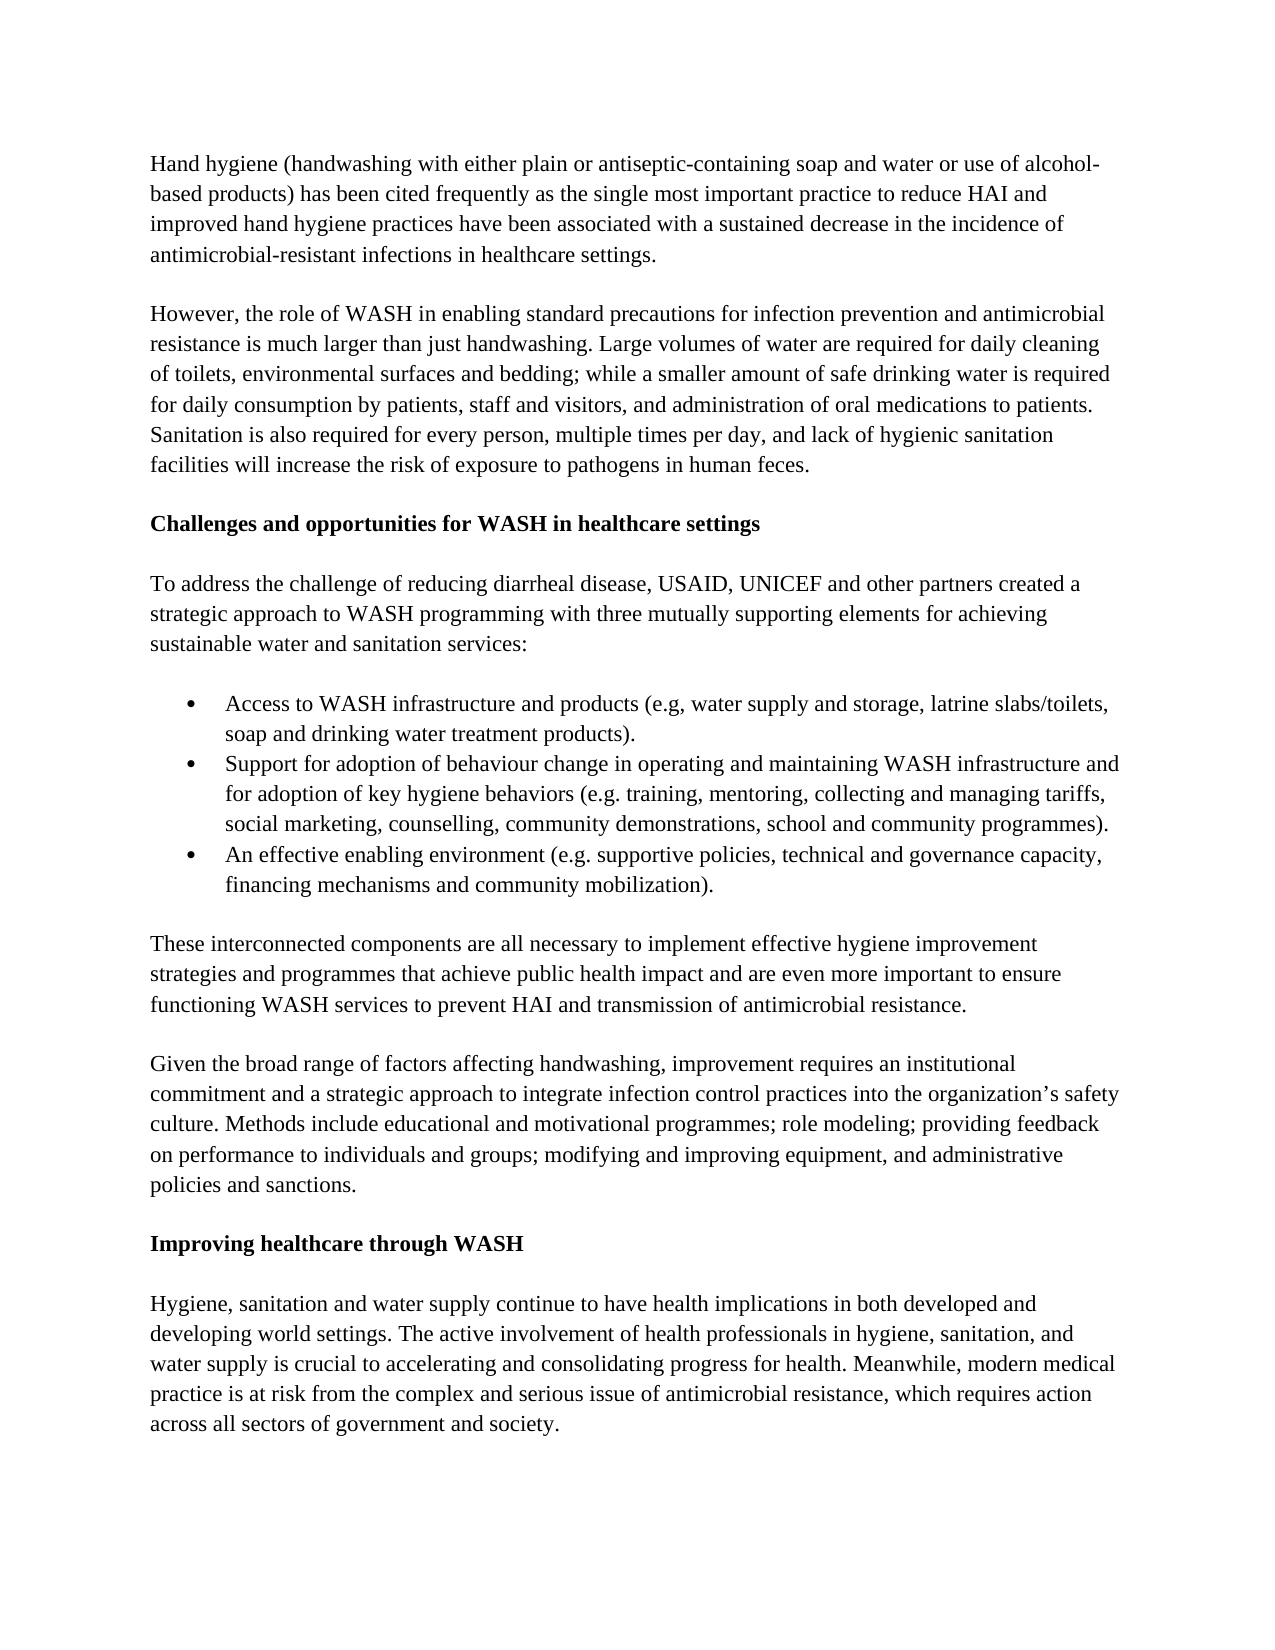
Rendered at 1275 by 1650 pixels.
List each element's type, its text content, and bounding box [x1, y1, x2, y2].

text However, the role of WASH in enabling standard precautions for infection prevention and antimicrobial resistance is much larger than just handwashing. Large volumes of water are required for daily cleaning of toilets, environmental surfaces and bedding; while a smaller amount of safe drinking water is required for daily consumption by patients, staff and visitors, and administration of oral medications to patients. Sanitation is also required for every person, multiple times per day, and lack of hygienic sanitation facilities will increase the risk of exposure to pathogens in human feces. [150, 300, 1125, 477]
text Hygiene, sanitation and water supply continue to have health implications in both developed and developing world settings. The active involvement of health professionals in hygiene, sanitation, and water supply is crucial to accelerating and consolidating progress for health. Meanwhile, modern medical practice is at risk from the complex and serious issue of antimicrobial resistance, which requires action across all sectors of government and society. [150, 1289, 1125, 1437]
text Given the broad range of factors affecting handwashing, improvement requires an institutional commitment and a strategic approach to integrate infection control practices into the organization’s safety culture. Methods include educational and motivational programmes; role modeling; providing feedback on performance to individuals and groups; modifying and improving equipment, and administrative policies and sanctions. [150, 1050, 1125, 1197]
text These interconnected components are all necessary to implement effective hygiene improvement strategies and programmes that achieve public health impact and are even more important to ensure functioning WASH services to prevent HAI and transmission of antimicrobial resistance. [150, 930, 1125, 1017]
list An effective enabling environment (e.g. supportive policies, technical and governance capacity, financing mechanisms and community mobilization). [187, 841, 1125, 897]
list Support for adoption of behaviour change in operating and maintaining WASH infrastructure and for adoption of key hygiene behaviors (e.g. training, mentoring, collecting and managing tariffs, social marketing, counselling, community demonstrations, school and community programmes). [187, 750, 1125, 837]
text Improving healthcare through WASH [150, 1230, 1125, 1257]
text Challenges and opportunities for WASH in healthcare settings [150, 510, 1125, 537]
text Hand hygiene (handwashing with either plain or antiseptic-containing soap and water or use of alcohol-based products) has been cited frequently as the single most important practice to reduce HAI and improved hand hygiene practices have been associated with a sustained decrease in the incidence of antimicrobial-resistant infections in healthcare settings. [150, 150, 1125, 267]
text To address the challenge of reducing diarrheal disease, USAID, UNICEF and other partners created a strategic approach to WASH programming with three mutually supporting elements for achieving sustainable water and sanitation services: [150, 570, 1125, 657]
list Access to WASH infrastructure and products (e.g, water supply and storage, latrine slabs/toilets, soap and drinking water treatment products). [187, 689, 1125, 746]
